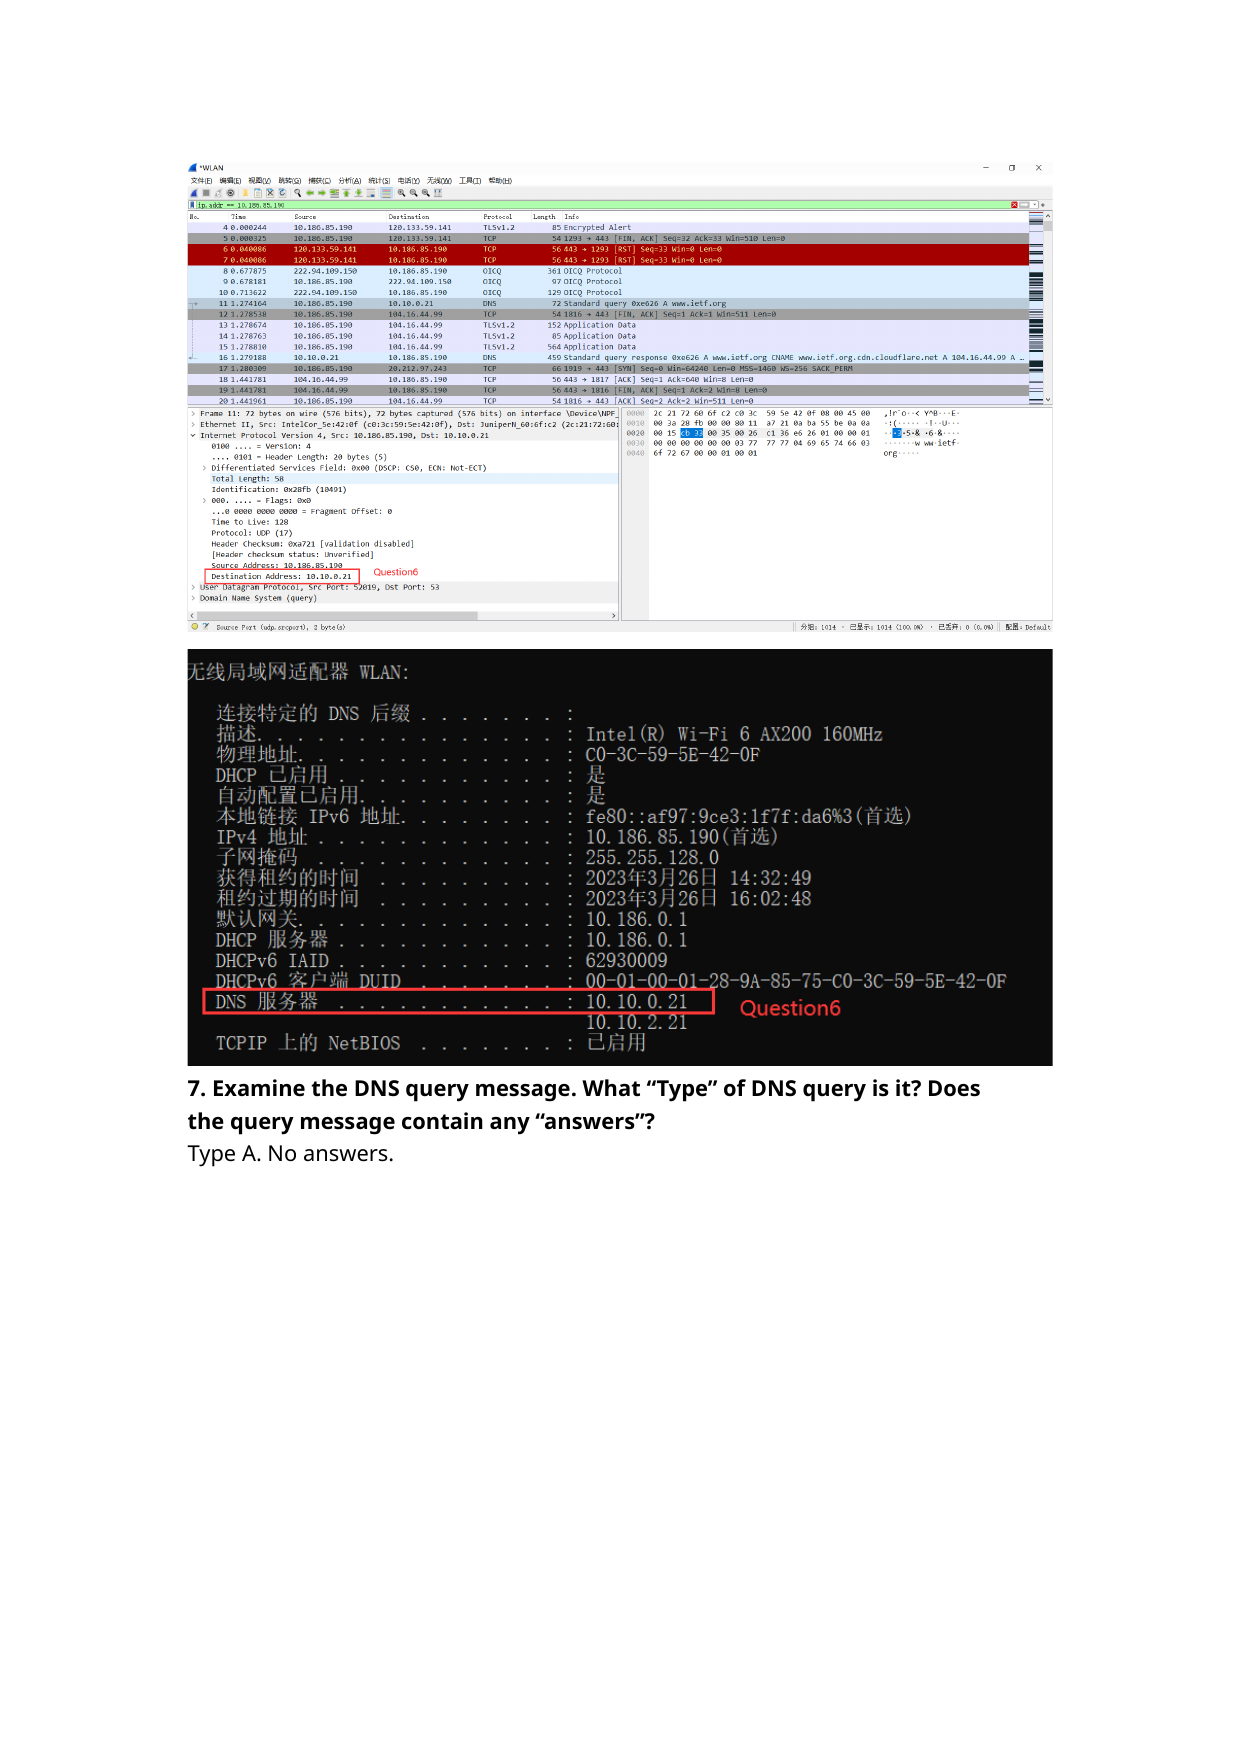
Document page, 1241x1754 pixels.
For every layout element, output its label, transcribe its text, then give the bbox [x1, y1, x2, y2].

picture [187, 162, 1053, 632]
picture [187, 649, 1053, 1066]
text Type A. No answers. [187, 1137, 1053, 1169]
text the query message contain any “answers”? [187, 1104, 1053, 1137]
text 7. Examine the DNS query message. What “Type” of DNS query is it? Does [187, 1072, 1053, 1104]
